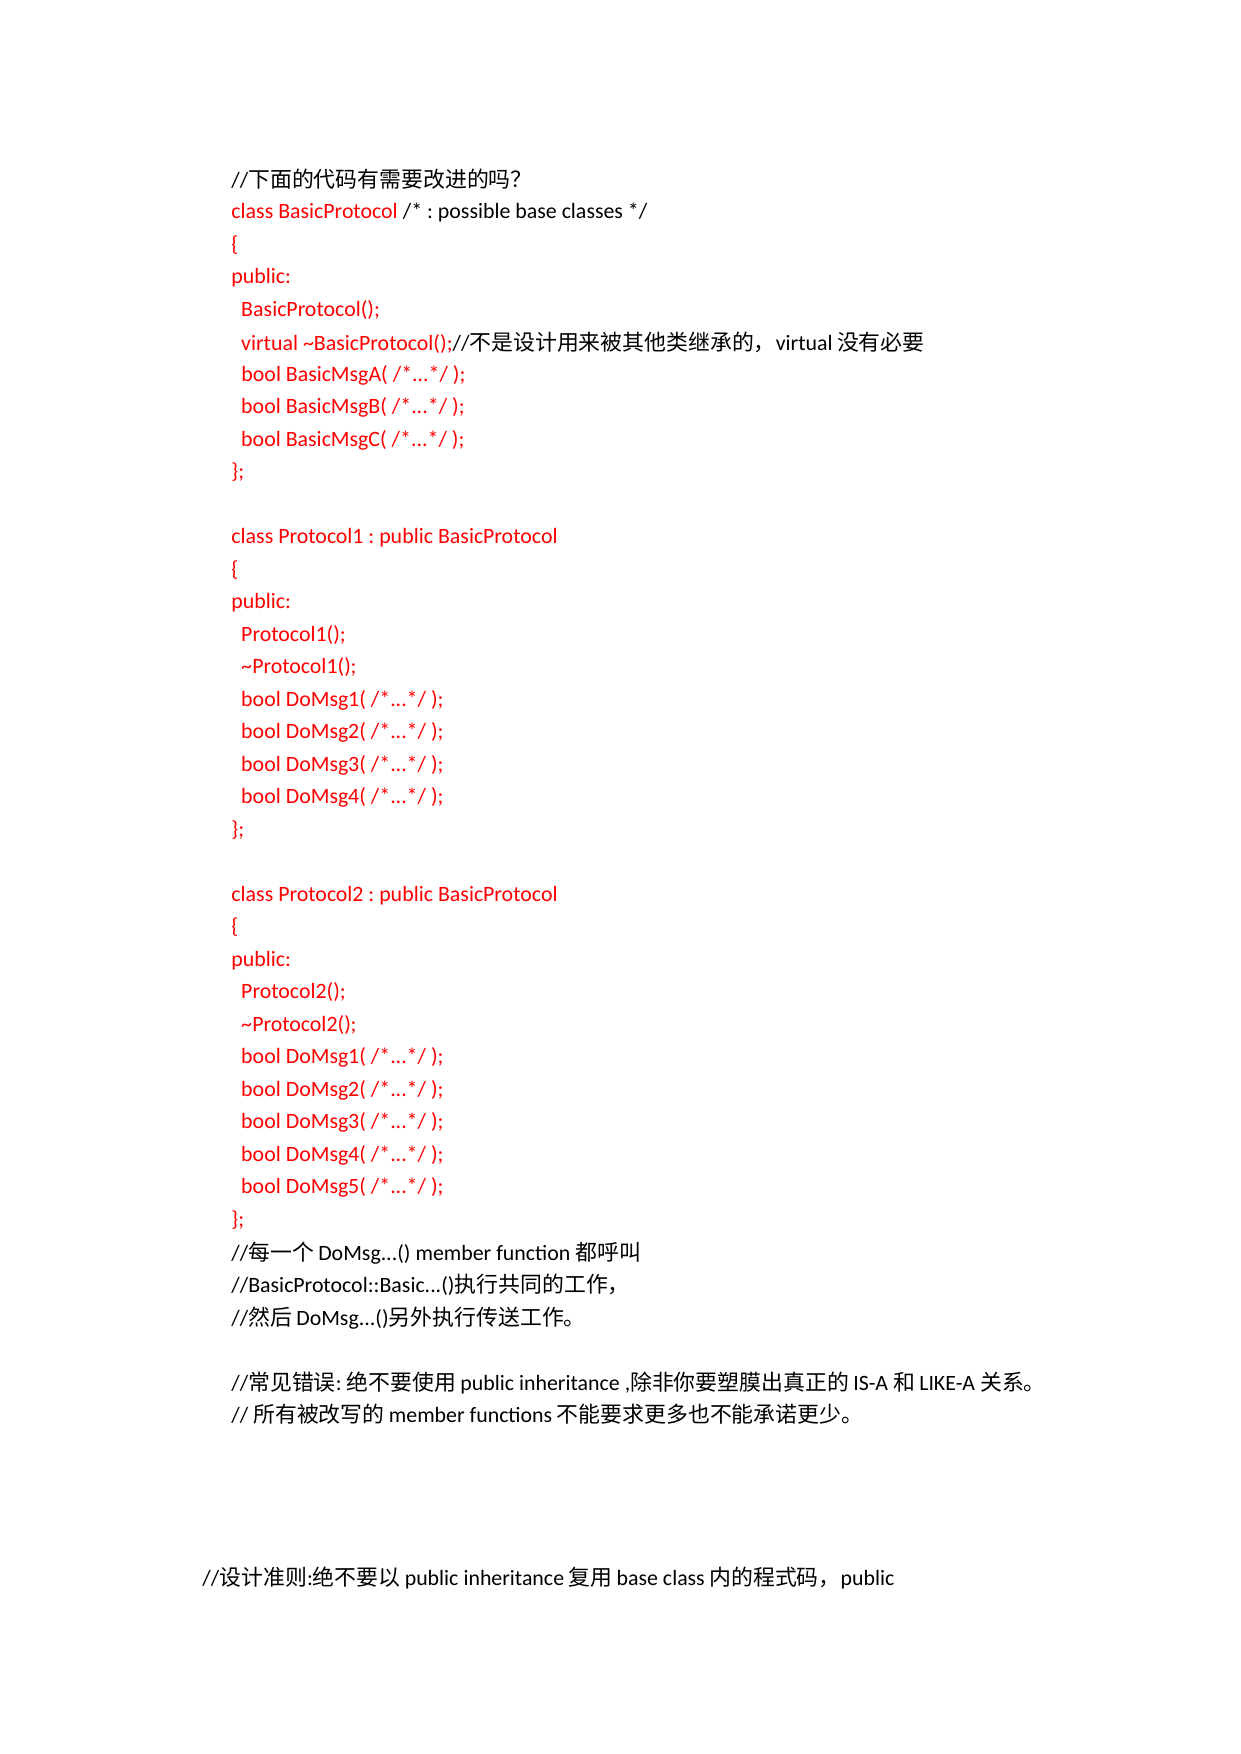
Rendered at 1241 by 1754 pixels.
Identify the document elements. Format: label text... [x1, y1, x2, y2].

text bool BasicMsgC( /*...*/ ); [187, 422, 1053, 454]
text ~Protocol2(); [187, 1007, 1053, 1039]
text // 所有被改写的member functions不能要求更多也不能承诺更少。 [187, 1397, 1053, 1429]
text Protocol1(); [187, 617, 1053, 649]
text //BasicProtocol::Basic...()执行共同的工作， [187, 1267, 1053, 1299]
text bool DoMsg2( /*...*/ ); [187, 1072, 1053, 1104]
text { [187, 552, 1053, 584]
text }; [187, 454, 1053, 487]
text bool DoMsg2( /*...*/ ); [187, 714, 1053, 747]
text class BasicProtocol /* : possible base classes */ [187, 194, 1053, 227]
text bool BasicMsgA( /*...*/ ); [187, 357, 1053, 389]
text }; [187, 1202, 1053, 1234]
text bool DoMsg4( /*...*/ ); [187, 779, 1053, 812]
text ~Protocol1(); [187, 649, 1053, 682]
text //设计准则:绝不要以public inheritance复用base class内的程式码，public [187, 1559, 1053, 1592]
text class Protocol2 : public BasicProtocol [187, 877, 1053, 909]
text Protocol2(); [187, 974, 1053, 1007]
text //每一个DoMsg...() member function 都呼叫 [187, 1234, 1053, 1267]
text //常见错误: 绝不要使用public inheritance ,除非你要塑膜出真正的IS-A 和LIKE-A 关系。 [187, 1364, 1053, 1397]
text //然后DoMsg...()另外执行传送工作。 [187, 1299, 1053, 1332]
text { [187, 227, 1053, 259]
text //下面的代码有需要改进的吗？ [187, 162, 1053, 194]
text bool DoMsg3( /*...*/ ); [187, 747, 1053, 779]
text bool DoMsg5( /*...*/ ); [187, 1169, 1053, 1202]
text bool DoMsg1( /*...*/ ); [187, 682, 1053, 714]
text { [187, 909, 1053, 942]
text bool DoMsg4( /*...*/ ); [187, 1137, 1053, 1169]
text virtual ~BasicProtocol();//不是设计用来被其他类继承的，virtual没有必要 [187, 324, 1053, 357]
text public: [187, 584, 1053, 617]
text public: [187, 942, 1053, 974]
text bool DoMsg1( /*...*/ ); [187, 1039, 1053, 1072]
text public: [187, 259, 1053, 292]
text }; [187, 812, 1053, 844]
text bool DoMsg3( /*...*/ ); [187, 1104, 1053, 1137]
text BasicProtocol(); [187, 292, 1053, 324]
text bool BasicMsgB( /*...*/ ); [187, 389, 1053, 422]
text class Protocol1 : public BasicProtocol [187, 519, 1053, 552]
